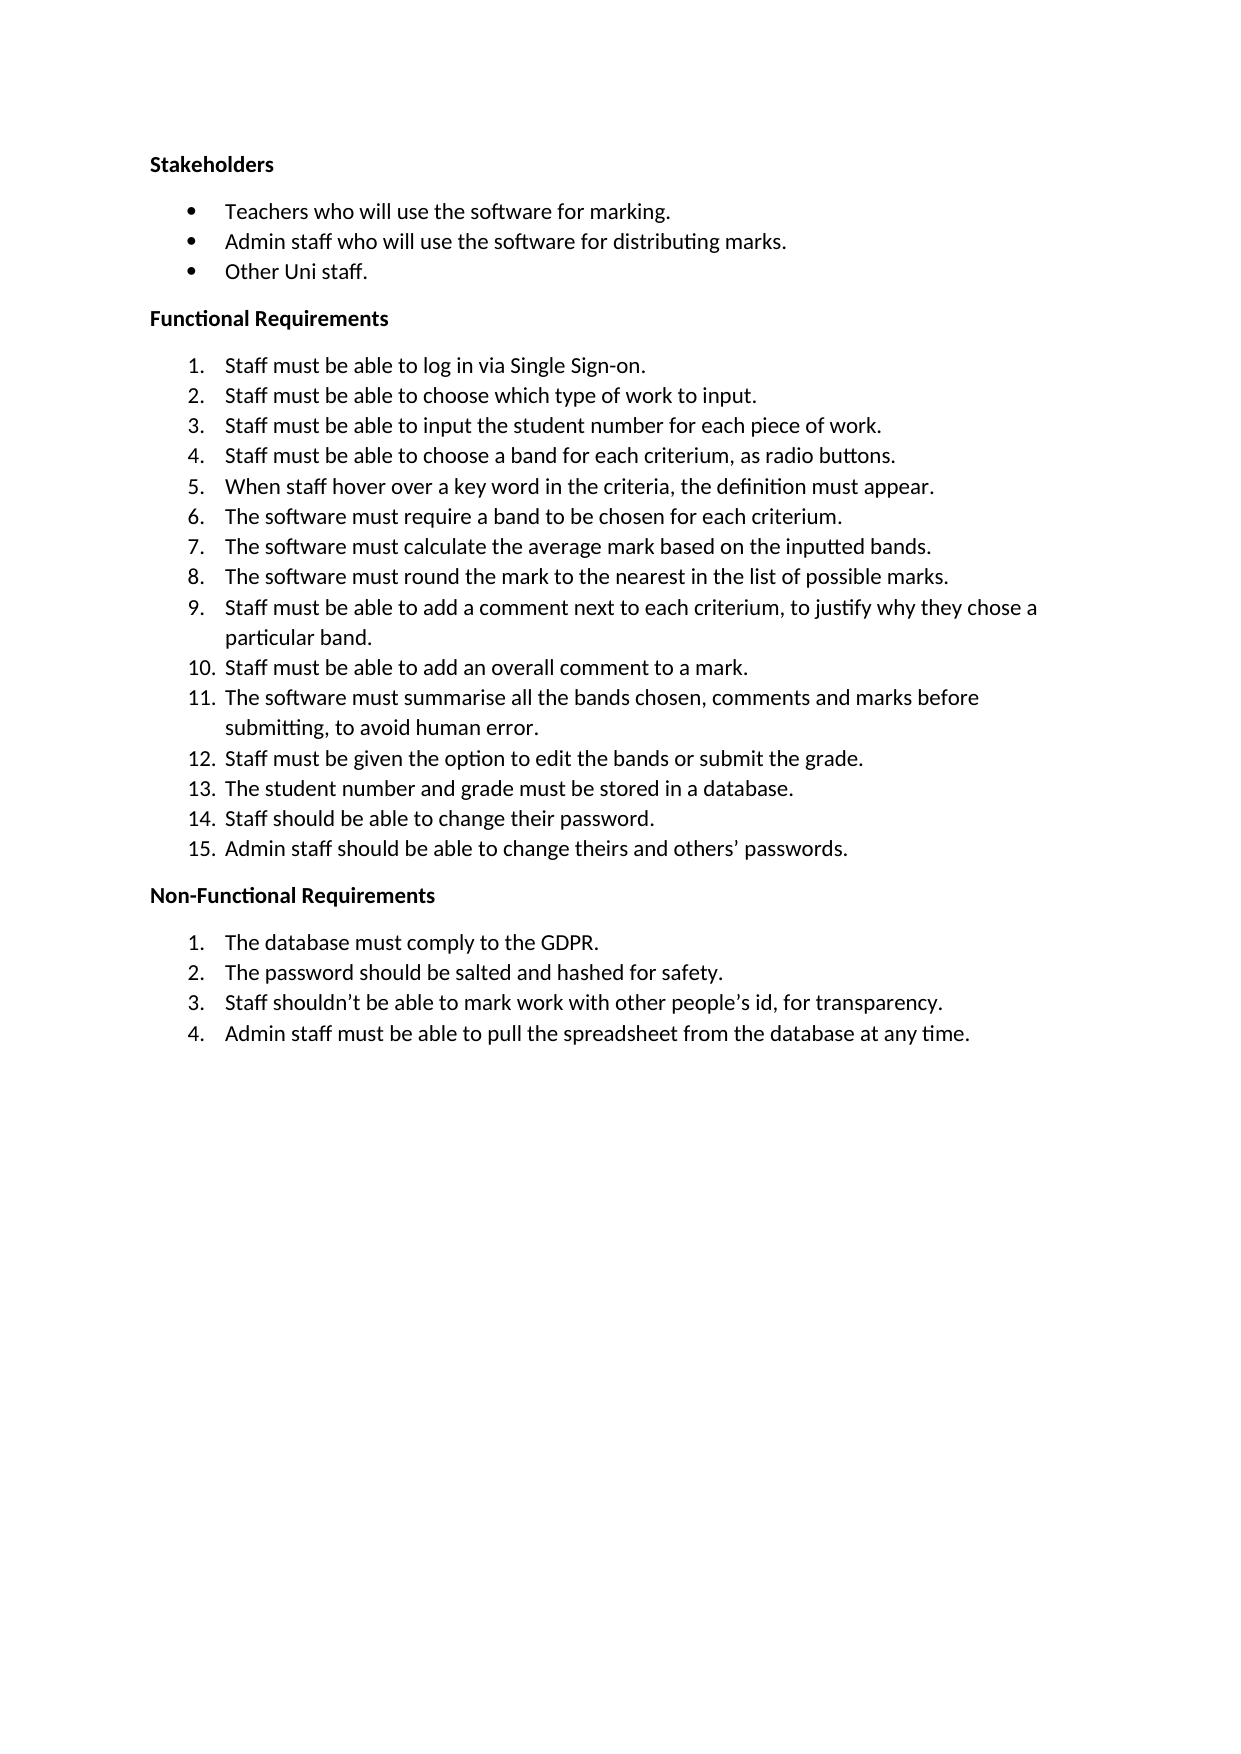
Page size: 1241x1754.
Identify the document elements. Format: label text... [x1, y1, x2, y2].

list Staff must be able to add a comment next to each criterium, to justify why they chose a particular band. [187, 593, 1090, 651]
list Staff must be able to log in via Single Sign-on. [187, 351, 1090, 379]
list The password should be salted and hashed for safety. [187, 958, 1090, 986]
list Teachers who will use the software for marking. [187, 197, 1090, 225]
list Admin staff should be able to change theirs and others’ passwords. [187, 834, 1090, 862]
text Stakeholders [150, 150, 1090, 178]
list Staff shouldn’t be able to mark work with other people’s id, for transparency. [187, 988, 1090, 1017]
list The software must summarise all the bands chosen, comments and marks before submitting, to avoid human error. [187, 683, 1090, 742]
text Functional Requirements [150, 304, 1090, 332]
list Staff must be given the option to edit the bands or submit the grade. [187, 744, 1090, 772]
list Admin staff must be able to pull the spreadsheet from the database at any time. [187, 1019, 1090, 1047]
list Staff must be able to add an overall comment to a mark. [187, 653, 1090, 681]
list The student number and grade must be stored in a database. [187, 774, 1090, 802]
list The software must round the mark to the nearest in the list of possible marks. [187, 562, 1090, 591]
list Staff must be able to input the student number for each piece of work. [187, 411, 1090, 439]
list The software must calculate the average mark based on the inputted bands. [187, 532, 1090, 560]
text Non-Functional Requirements [150, 881, 1090, 909]
list The software must require a band to be chosen for each criterium. [187, 502, 1090, 530]
list Staff must be able to choose a band for each criterium, as radio buttons. [187, 442, 1090, 470]
list The database must comply to the GDPR. [187, 928, 1090, 956]
list Admin staff who will use the software for distributing marks. [187, 227, 1090, 255]
list Other Uni staff. [187, 257, 1090, 285]
list Staff must be able to choose which type of work to input. [187, 381, 1090, 409]
list When staff hover over a key word in the criteria, the definition must appear. [187, 472, 1090, 500]
list Staff should be able to change their password. [187, 804, 1090, 832]
